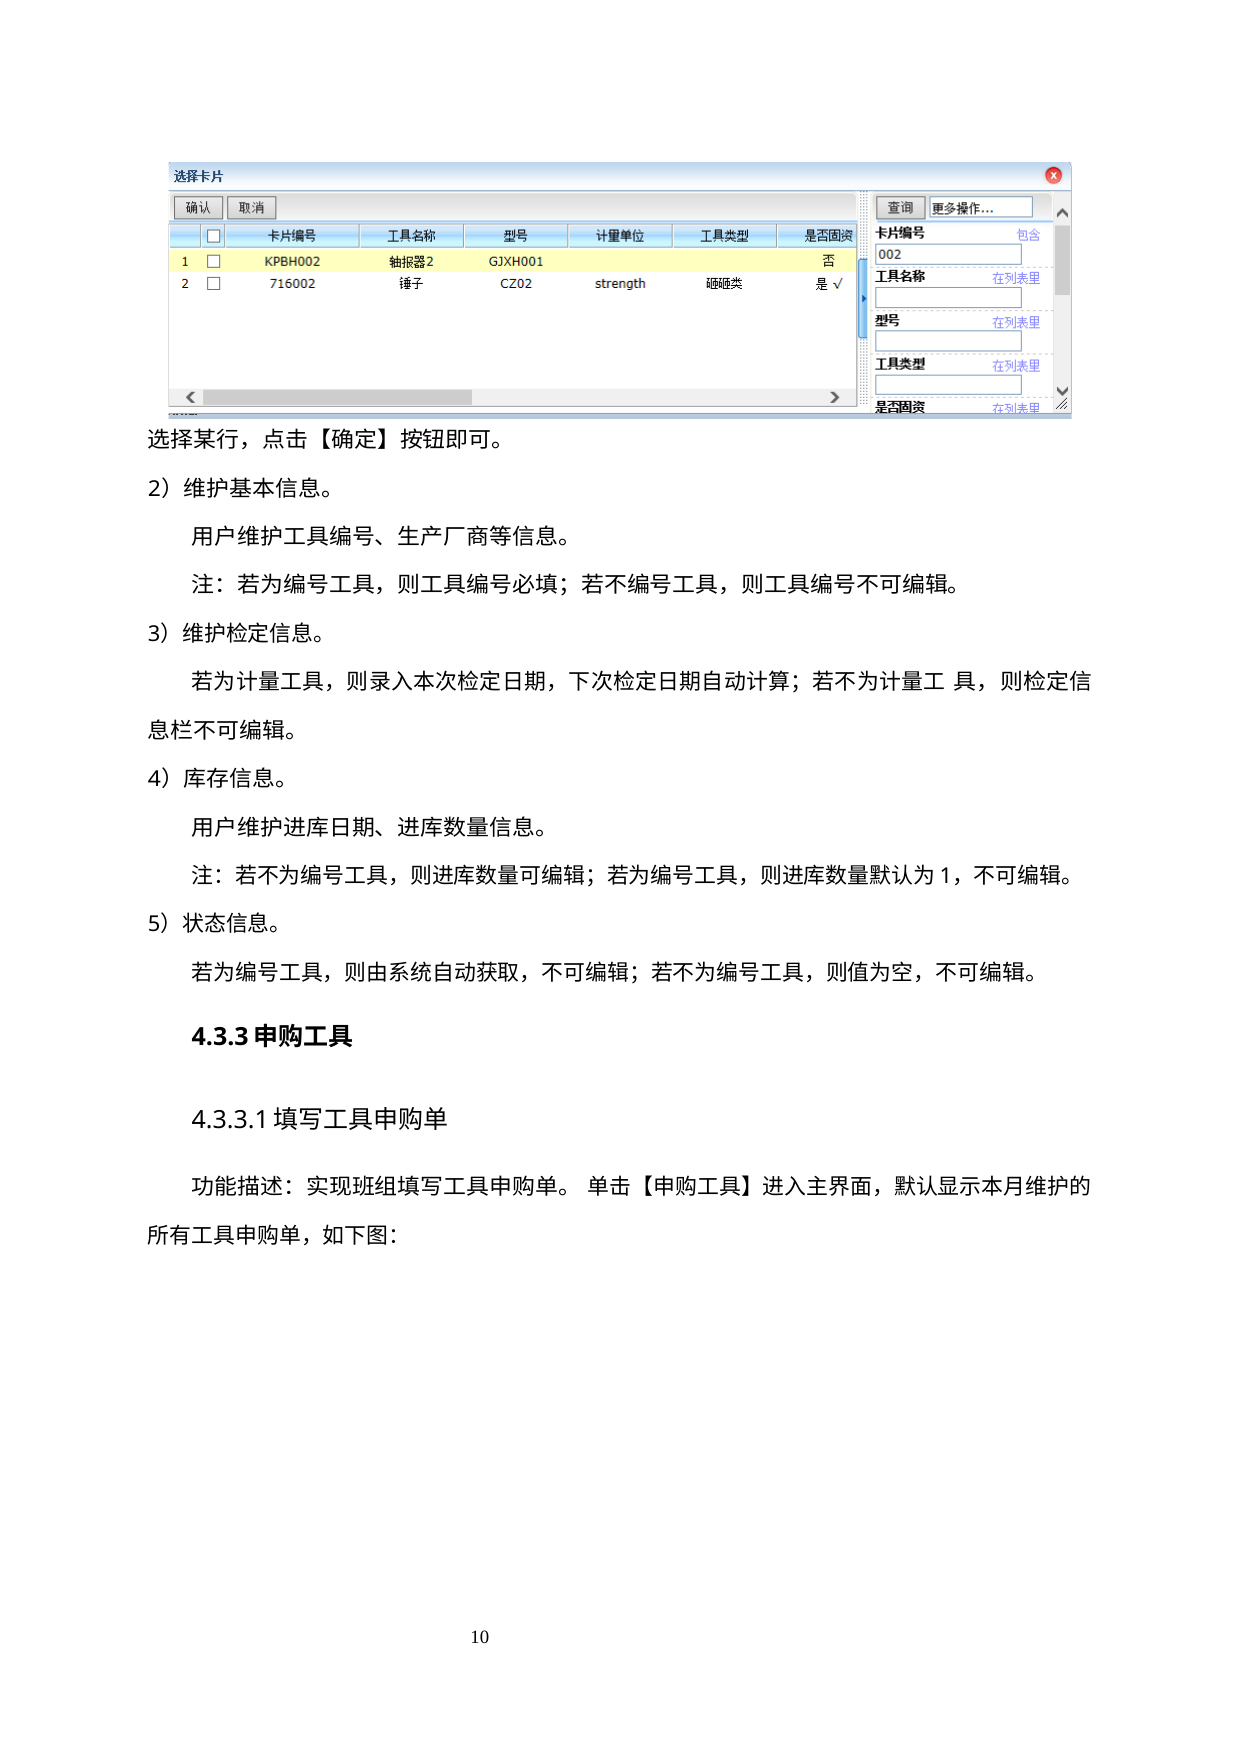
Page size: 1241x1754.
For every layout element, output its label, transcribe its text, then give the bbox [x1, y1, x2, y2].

subtitle 4.3.3申购工具 [148, 1002, 1092, 1067]
text 用户维护进库日期、进库数量信息。 [148, 809, 1092, 842]
text 注：若不为编号工具，则进库数量可编辑；若为编号工具，则进库数量默认为1，不可编辑。 [148, 857, 1092, 890]
text 3）维护检定信息。 [148, 615, 1092, 648]
text 4）库存信息。 [148, 761, 1092, 793]
text 2）维护基本信息。 [148, 470, 1092, 503]
text 功能描述：实现班组填写工具申购单。 单击【申购工具】进入主界面，默认显示本月维护的所有工具申购单，如下图： [148, 1169, 1092, 1250]
text 5）状态信息。 [148, 906, 1092, 938]
text 选择某行，点击【确定】按钮即可。 [148, 422, 1092, 454]
text 用户维护工具编号、生产厂商等信息。 [148, 519, 1092, 551]
text 若为编号工具，则由系统自动获取，不可编辑；若不为编号工具，则值为空，不可编辑。 [148, 954, 1092, 987]
text 若为计量工具，则录入本次检定日期，下次检定日期自动计算；若不为计量工 具，则检定信息栏不可编辑。 [148, 664, 1092, 745]
text 注：若为编号工具，则工具编号必填；若不编号工具，则工具编号不可编辑。 [148, 567, 1092, 599]
subtitle 4.3.3.1填写工具申购单 [148, 1086, 1092, 1151]
picture [168, 162, 1072, 419]
